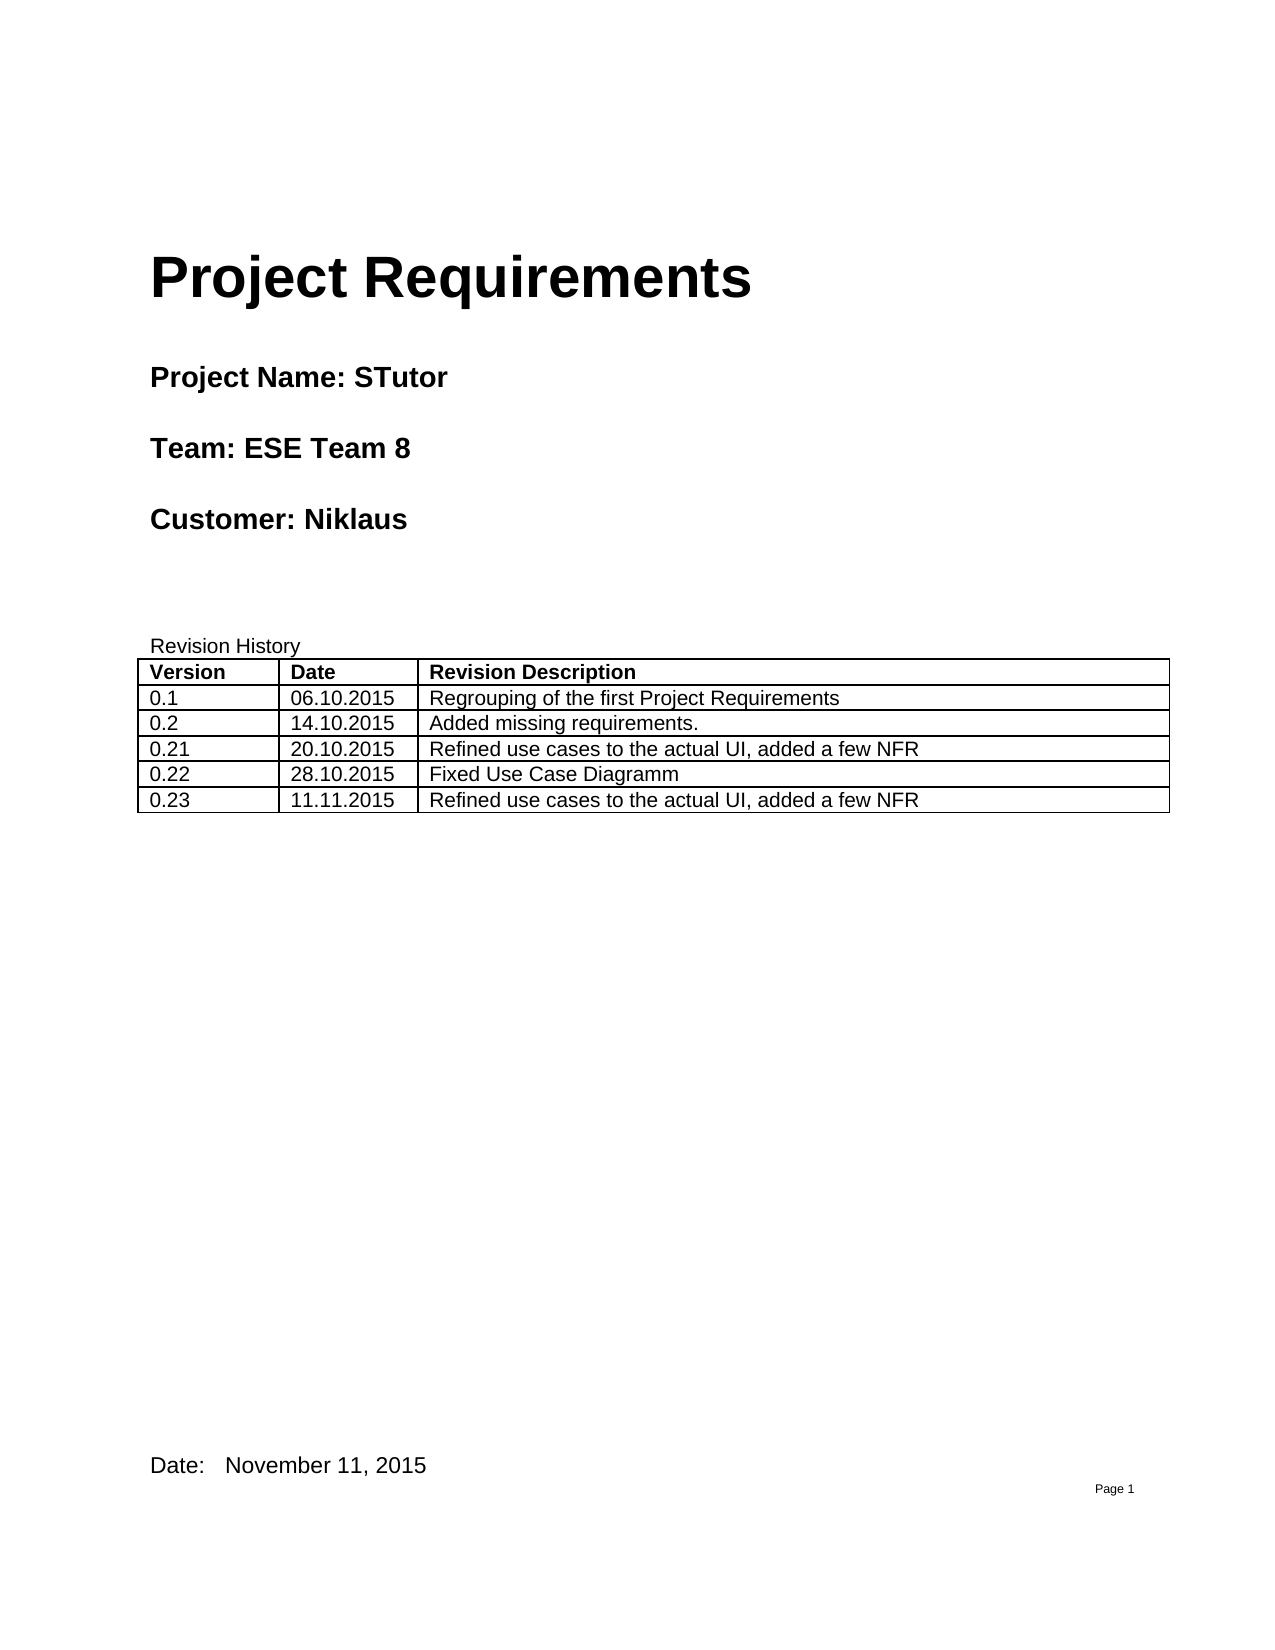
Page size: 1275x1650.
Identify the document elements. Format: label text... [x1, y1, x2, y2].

table_header Revision Description [419, 660, 1169, 684]
table_cell Refined use cases to the actual UI, added a few NFR [419, 788, 1169, 811]
table_cell 20.10.2015 [280, 737, 417, 760]
text Project Name: STutor [150, 360, 1134, 393]
table_cell 0.22 [139, 762, 278, 786]
table_cell Fixed Use Case Diagramm [419, 762, 1169, 786]
table_cell 0.21 [139, 737, 278, 760]
table_cell Regrouping of the first Project Requirements [419, 686, 1169, 709]
table_header Version [139, 660, 278, 684]
table_cell 11.11.2015 [280, 788, 417, 811]
table_cell 28.10.2015 [280, 762, 417, 786]
text Revision History [150, 634, 1134, 658]
text Customer: Niklaus [150, 502, 1134, 535]
text Project Requirements [150, 243, 1134, 310]
table_cell 0.23 [139, 788, 278, 811]
table_cell Refined use cases to the actual UI, added a few NFR [419, 737, 1169, 760]
table_cell 06.10.2015 [280, 686, 417, 709]
table_cell 0.1 [139, 686, 278, 709]
table_cell 0.2 [139, 711, 278, 735]
table_cell 14.10.2015 [280, 711, 417, 735]
table_header Date [280, 660, 417, 684]
text Team: ESE Team 8 [150, 431, 1134, 464]
table_cell Added missing requirements. [419, 711, 1169, 735]
text Date: November 11, 2015 [150, 1452, 1134, 1478]
